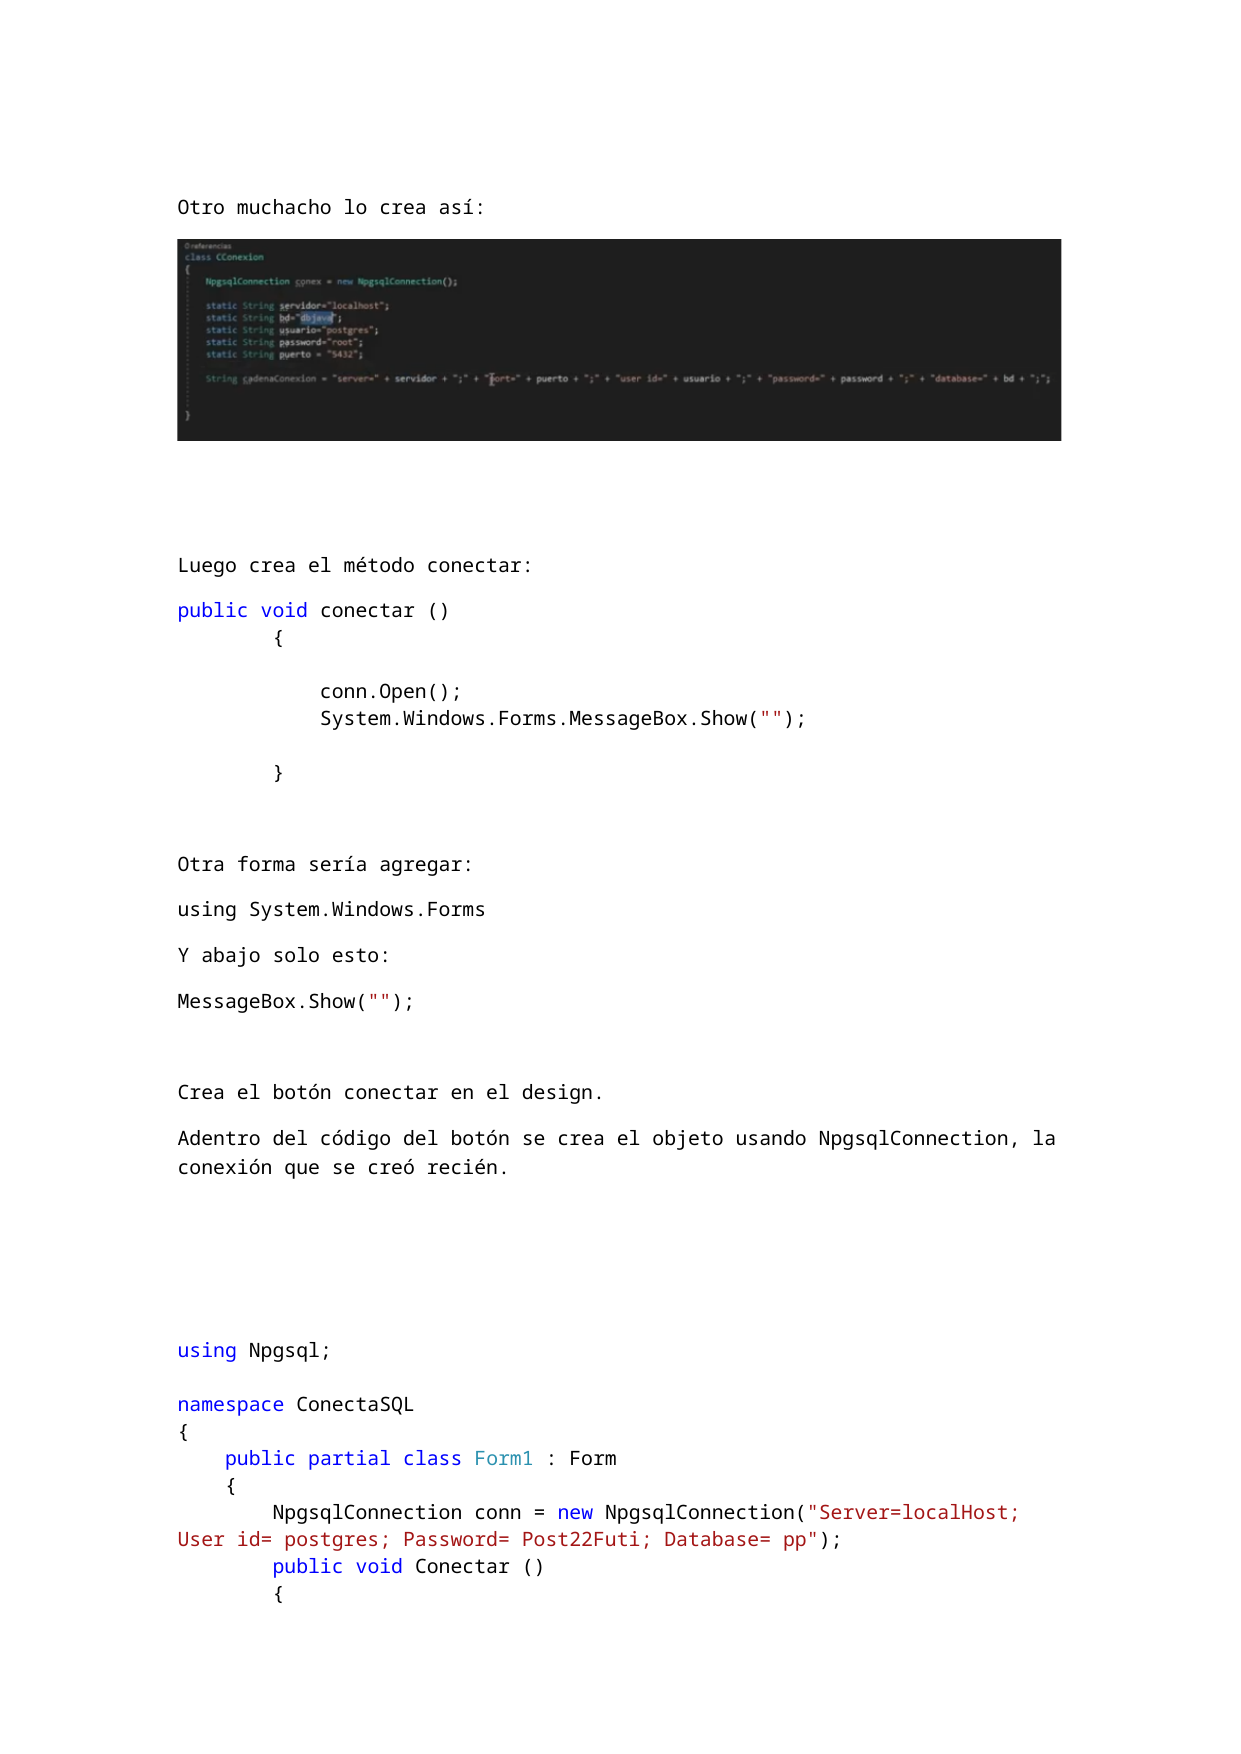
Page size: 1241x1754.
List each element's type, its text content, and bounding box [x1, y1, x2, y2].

text MessageBox.Show(""); [177, 987, 1063, 1014]
text System.Windows.Forms.MessageBox.Show(""); [177, 704, 1063, 732]
text Crea el botón conectar en el design. [177, 1079, 1063, 1106]
text public void Conectar () [177, 1552, 1063, 1579]
text conn.Open(); [177, 678, 1063, 704]
text Otro muchacho lo crea así: [177, 193, 1063, 220]
text { [177, 1471, 1063, 1498]
text } [177, 758, 1063, 786]
text public partial class Form1 : Form [177, 1444, 1063, 1471]
text using Npgsql; [177, 1336, 1063, 1363]
text { [177, 624, 1063, 651]
text { [177, 1417, 1063, 1444]
text { [177, 1579, 1063, 1606]
text Y abajo solo esto: [177, 941, 1063, 968]
text using System.Windows.Forms [177, 896, 1063, 923]
text namespace ConectaSQL [177, 1390, 1063, 1417]
text Luego crea el método conectar: [177, 551, 1063, 578]
text public void conectar () [177, 597, 1063, 624]
picture [177, 239, 1062, 441]
text Adentro del código del botón se crea el objeto usando NpgsqlConnection, la conexión que se creó recién. [177, 1124, 1063, 1180]
text NpgsqlConnection conn = new NpgsqlConnection("Server=localHost; User id= postgres; Password= Post22Futi; Database= pp"); [177, 1498, 1063, 1552]
text Otra forma sería agregar: [177, 850, 1063, 877]
